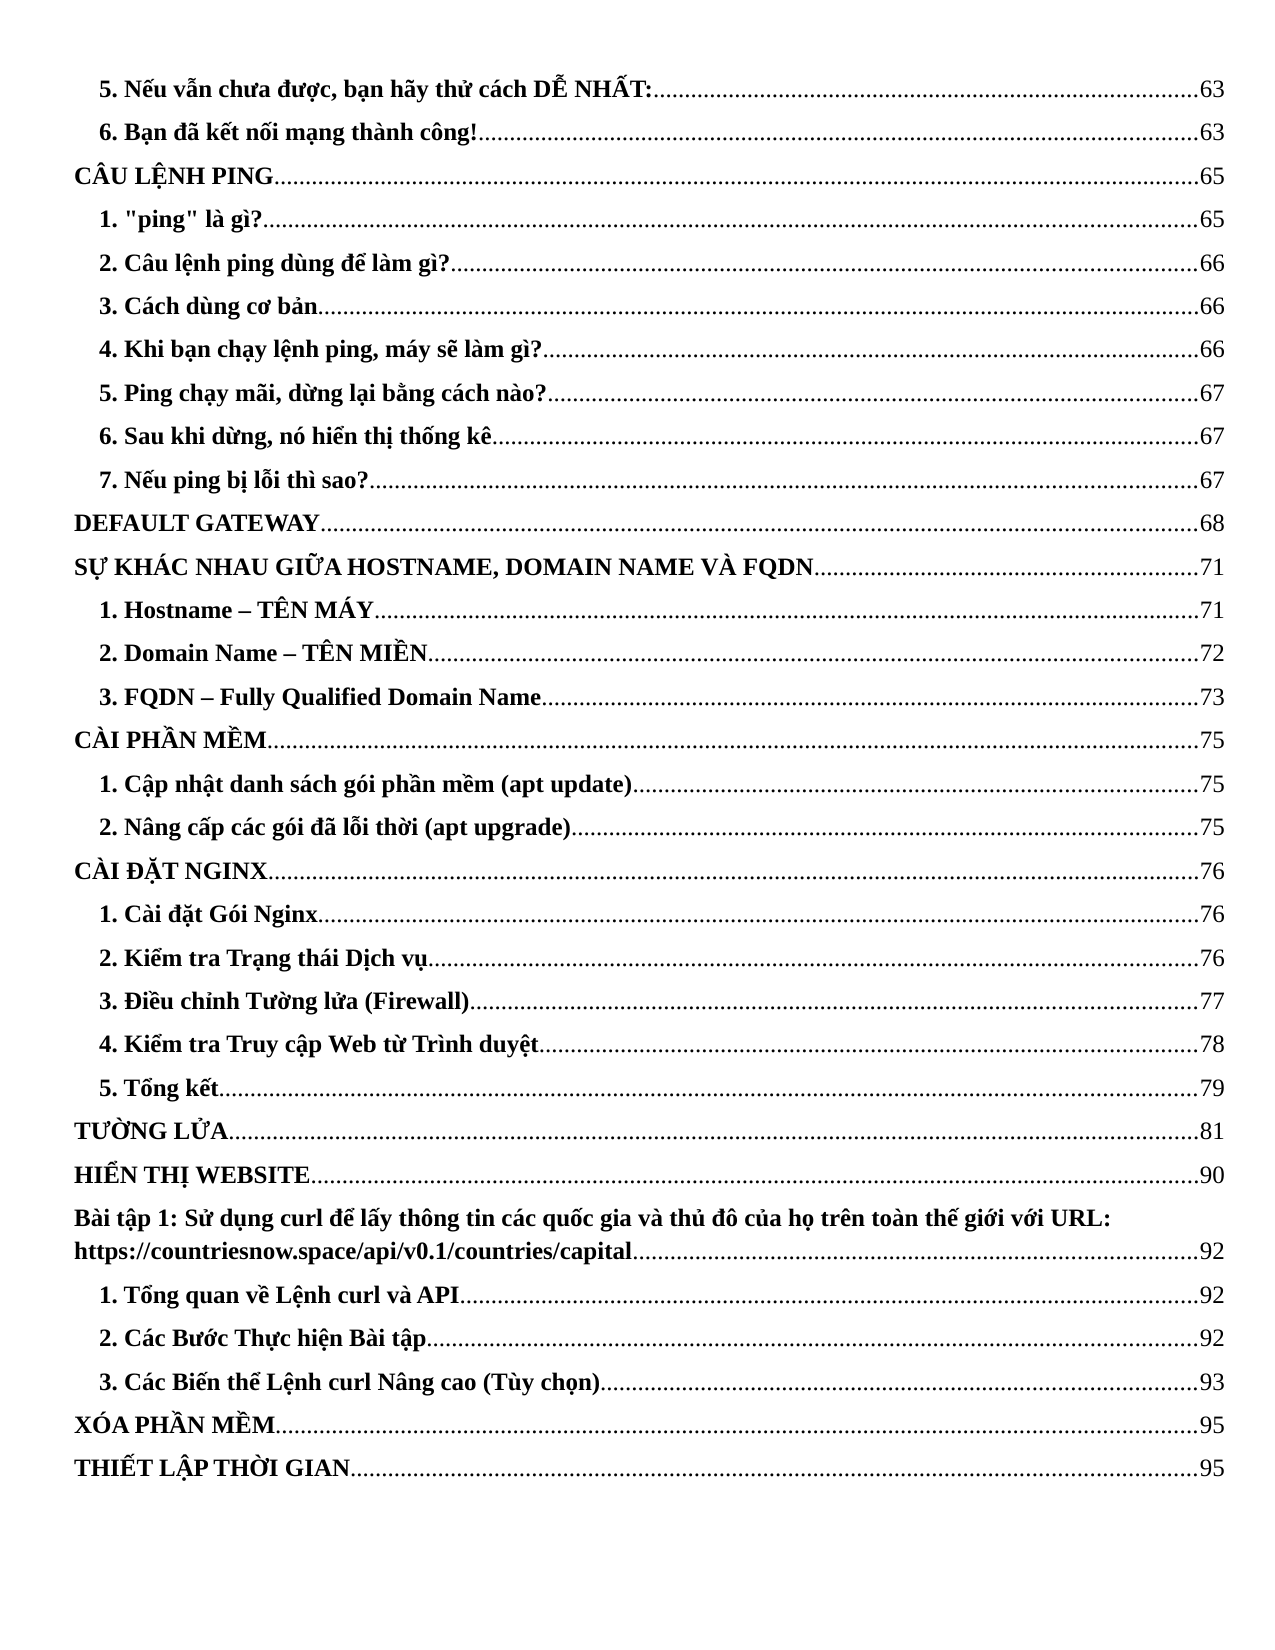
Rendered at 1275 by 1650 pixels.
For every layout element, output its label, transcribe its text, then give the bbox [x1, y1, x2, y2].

text 6. Bạn đã kết nối mạng thành công! 63 [99, 117, 1226, 146]
text 7. Nếu ping bị lỗi thì sao? 67 [99, 465, 1226, 493]
text 2. Câu lệnh ping dùng để làm gì? 66 [99, 248, 1226, 276]
text 2. Các Bước Thực hiện Bài tập 92 [99, 1323, 1226, 1352]
text HIỂN THỊ WEBSITE 90 [74, 1160, 1226, 1188]
text 1. Hostname – TÊN MÁY 71 [99, 595, 1226, 624]
text 2. Domain Name – TÊN MIỀN 72 [99, 638, 1226, 667]
text DEFAULT GATEWAY 68 [74, 508, 1226, 537]
text 3. Các Biến thể Lệnh curl Nâng cao (Tùy chọn) 93 [99, 1367, 1226, 1395]
text 3. FQDN – Fully Qualified Domain Name 73 [99, 682, 1226, 711]
text 5. Tổng kết 79 [99, 1073, 1226, 1102]
text 1. Cài đặt Gói Nginx 76 [99, 899, 1226, 928]
text CÂU LỆNH PING 65 [74, 161, 1226, 189]
text 4. Khi bạn chạy lệnh ping, máy sẽ làm gì? 66 [99, 334, 1226, 363]
text THIẾT LẬP THỜI GIAN 95 [74, 1453, 1226, 1482]
text 2. Nâng cấp các gói đã lỗi thời (apt upgrade) 75 [99, 812, 1226, 841]
text 5. Ping chạy mãi, dừng lại bằng cách nào? 67 [99, 378, 1226, 407]
text 1. "ping" là gì? 65 [99, 204, 1226, 233]
text 3. Cách dùng cơ bản 66 [99, 291, 1226, 320]
text 6. Sau khi dừng, nó hiển thị thống kê 67 [99, 421, 1226, 450]
text SỰ KHÁC NHAU GIỮA HOSTNAME, DOMAIN NAME VÀ FQDN 71 [74, 552, 1226, 580]
text 3. Điều chỉnh Tường lửa (Firewall) 77 [99, 986, 1226, 1015]
text 1. Cập nhật danh sách gói phần mềm (apt update) 75 [99, 769, 1226, 798]
text 1. Tổng quan về Lệnh curl và API 92 [99, 1280, 1226, 1308]
text XÓA PHẦN MỀM 95 [74, 1410, 1226, 1439]
text TƯỜNG LỬA 81 [74, 1116, 1226, 1145]
text 4. Kiểm tra Truy cập Web từ Trình duyệt 78 [99, 1029, 1226, 1058]
text CÀI ĐẶT NGINX 76 [74, 856, 1226, 884]
text Bài tập 1: Sử dụng curl để lấy thông tin các quốc gia và thủ đô của họ trên toàn thế giới với URL: https://countriesnow.space/api/v0.1/countries/capital 92 [74, 1203, 1226, 1265]
text 5. Nếu vẫn chưa được, bạn hãy thử cách DỄ NHẤT: 63 [99, 74, 1226, 103]
text CÀI PHẦN MỀM 75 [74, 725, 1226, 754]
text 2. Kiểm tra Trạng thái Dịch vụ 76 [99, 943, 1226, 971]
